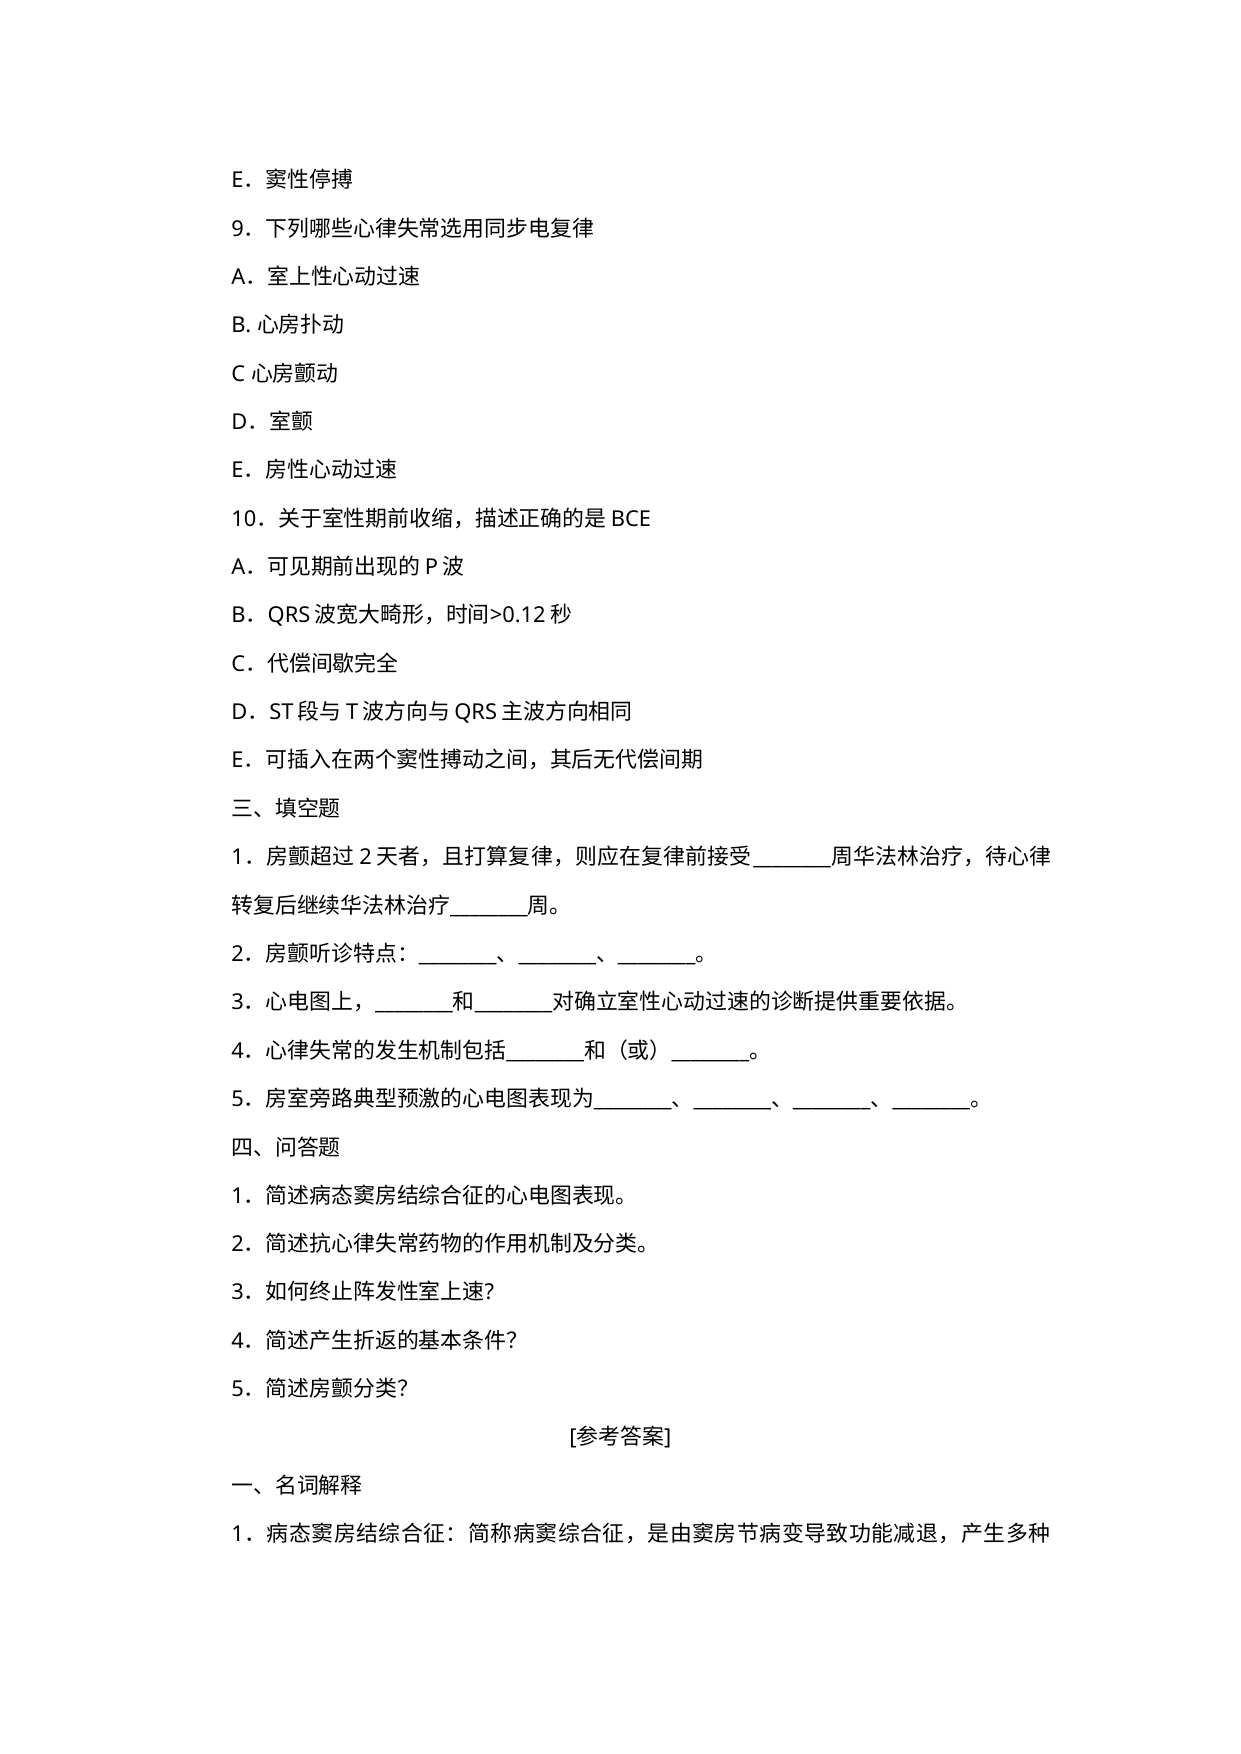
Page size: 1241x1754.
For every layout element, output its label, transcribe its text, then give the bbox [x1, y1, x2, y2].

text A．可见期前出现的P波 [187, 549, 1053, 581]
text 5．房室旁路典型预激的心电图表现为________、________、________、________。 [187, 1081, 1053, 1113]
text D．ST段与T波方向与QRS主波方向相同 [187, 694, 1053, 726]
text A．室上性心动过速 [187, 259, 1053, 291]
text [参考答案] [187, 1419, 1053, 1452]
text B. 心房扑动 [187, 307, 1053, 339]
text 3．如何终止阵发性室上速? [187, 1274, 1053, 1307]
text B．QRS波宽大畸形，时间>0.12秒 [187, 597, 1053, 629]
text 一、名词解释 [187, 1467, 1053, 1500]
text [231, 1516, 1053, 1548]
text D．室颤 [187, 404, 1053, 436]
text 2．房颤听诊特点：________、________、________。 [187, 936, 1053, 968]
text C 心房颤动 [187, 355, 1053, 388]
text 4．心律失常的发生机制包括________和（或）________。 [187, 1032, 1053, 1065]
text 2．简述抗心律失常药物的作用机制及分类。 [187, 1226, 1053, 1258]
text 4．简述产生折返的基本条件？ [187, 1322, 1053, 1355]
text E．可插入在两个窦性搏动之间，其后无代偿间期 [187, 742, 1053, 774]
text E．房性心动过速 [187, 452, 1053, 484]
text 四、问答题 [187, 1129, 1053, 1162]
text 3．心电图上，________和________对确立室性心动过速的诊断提供重要依据。 [187, 984, 1053, 1017]
text E．窦性停搏 [187, 162, 1053, 194]
text 1．简述病态窦房结综合征的心电图表现。 [187, 1177, 1053, 1210]
text C．代偿间歇完全 [187, 645, 1053, 678]
text 1．房颤超过2天者，且打算复律，则应在复律前接受________周华法林治疗，待心律转复后继续华法林治疗________周。 [231, 839, 1053, 920]
text 三、填空题 [187, 790, 1053, 823]
text 10．关于室性期前收缩，描述正确的是BCE [187, 500, 1053, 533]
text 5．简述房颤分类？ [187, 1371, 1053, 1403]
text 9．下列哪些心律失常选用同步电复律 [187, 210, 1053, 243]
